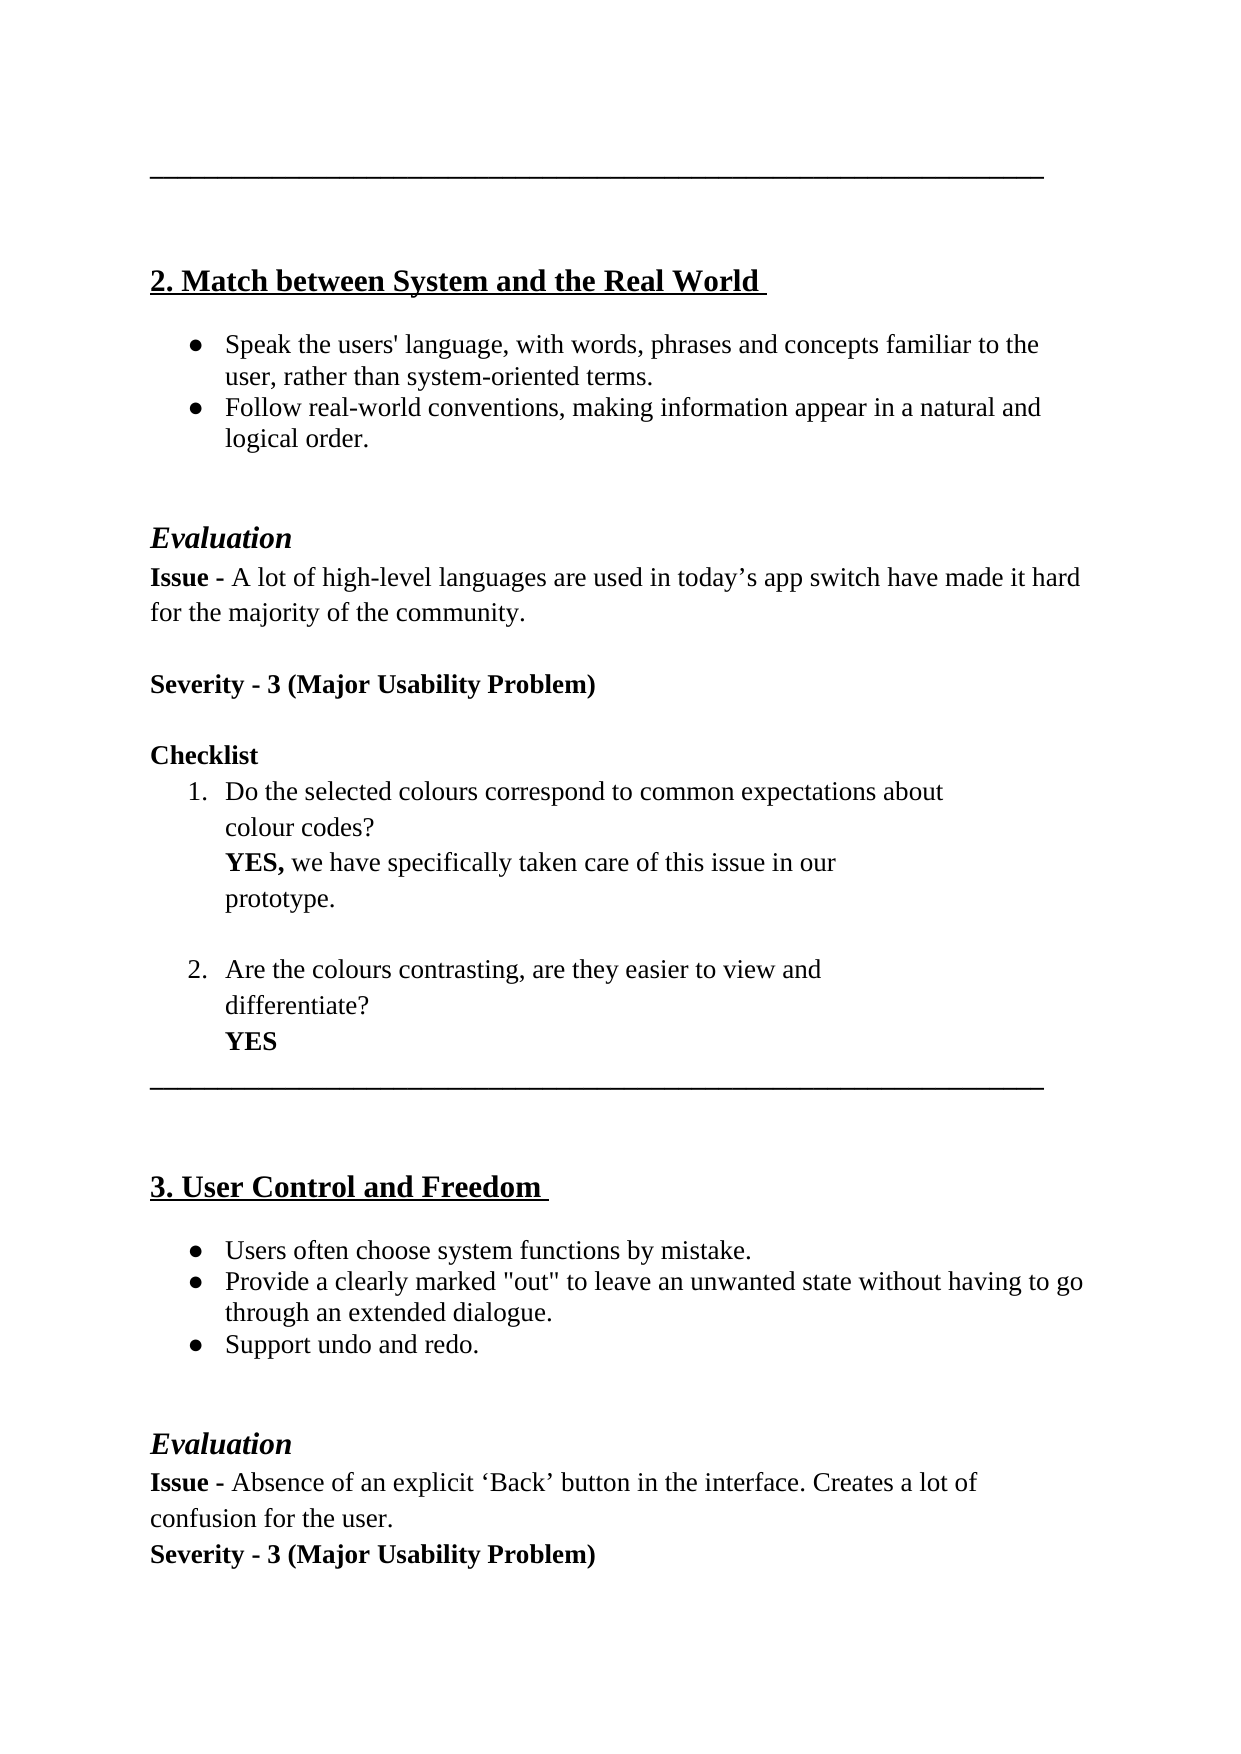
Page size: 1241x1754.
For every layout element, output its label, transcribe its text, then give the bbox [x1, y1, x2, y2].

text 2. Match between System and the Real World [150, 262, 1090, 298]
text 3. User Control and Freedom [150, 1168, 1090, 1204]
text __________________________________________________________________ [150, 1061, 1050, 1092]
list Are the colours contrasting, are they easier to view and differentiate? [187, 954, 947, 1021]
text Severity - 3 (Major Usability Problem) [150, 1538, 947, 1569]
list Speak the users' language, with words, phrases and concepts familiar to the user, rather than system-oriented terms. [187, 328, 1090, 391]
list Users often choose system functions by mistake. [187, 1234, 1090, 1265]
list Follow real-world conventions, making information appear in a natural and logical order. [187, 391, 1090, 453]
text YES, we have specifically taken care of this issue in our prototype. [225, 846, 947, 913]
list Provide a clearly marked "out" to leave an unwanted state without having to go through an extended dialogue. [187, 1265, 1090, 1328]
text Severity - 3 (Major Usability Problem) [150, 668, 947, 699]
text __________________________________________________________________ [150, 150, 1090, 181]
text Checklist [150, 739, 947, 770]
text Evaluation [150, 1425, 1090, 1461]
text YES [150, 1025, 947, 1056]
list Do the selected colours correspond to common expectations about colour codes? [187, 775, 947, 842]
text Evaluation [150, 519, 1090, 555]
text Issue - Absence of an explicit ‘Back’ button in the interface. Creates a lot of confusion for the user. [150, 1466, 1090, 1533]
list Support undo and redo. [187, 1328, 1090, 1359]
text Issue - A lot of high-level languages are used in today’s app switch have made it hard for the majority of the community. [150, 561, 1090, 627]
